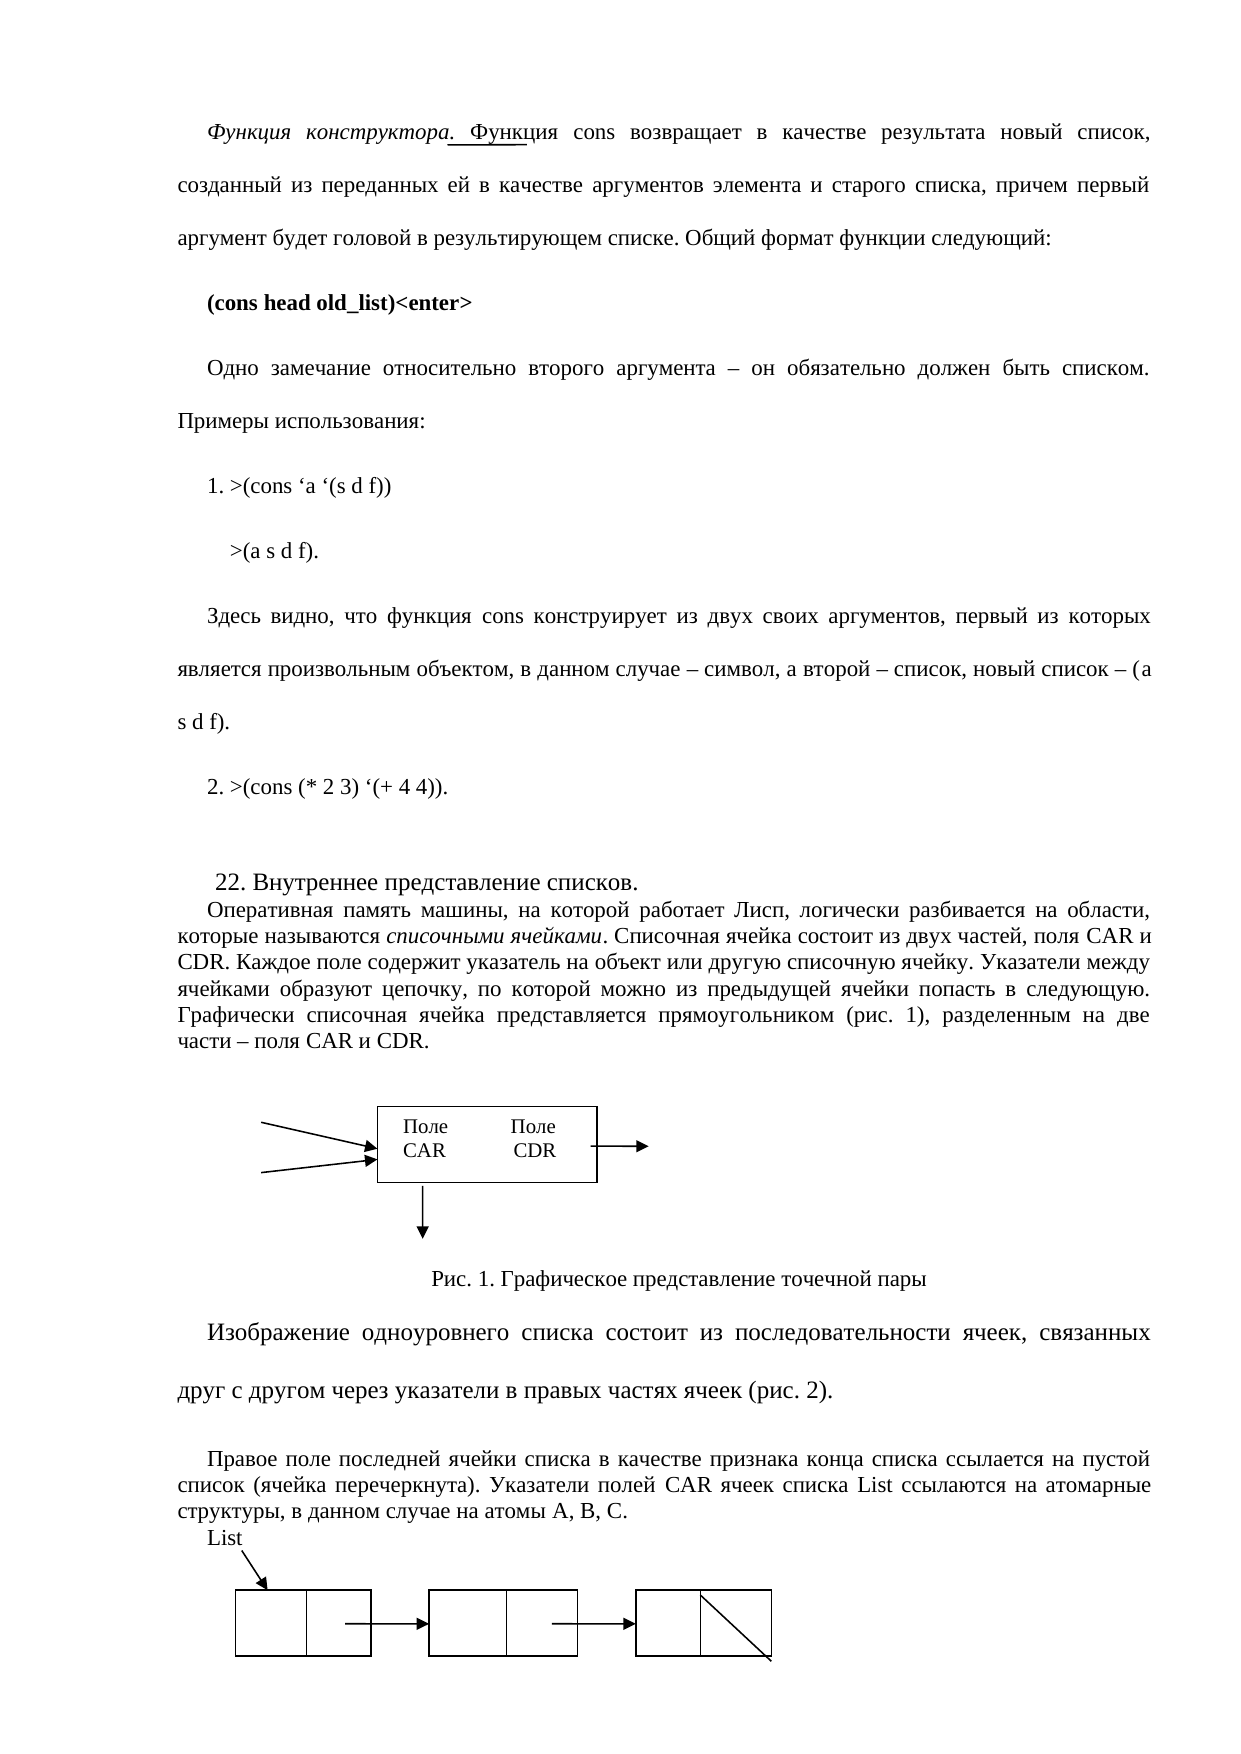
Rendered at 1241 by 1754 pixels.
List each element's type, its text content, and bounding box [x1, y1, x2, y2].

text Рис. 1. Графическое представление точечной пары [177, 1264, 1152, 1291]
text Изображение одноуровнего списка состоит из последовательности ячеек, связанных друг с другом через указатели в правых частях ячеек (рис. 2). [177, 1317, 1152, 1403]
text Одно замечание относительно второго аргумента – он обязательно должен быть списком. Примеры использования: [177, 354, 1152, 433]
text 2. >(cons (* 2 3) ‘(+ 4 4)). [177, 773, 1152, 799]
text List [177, 1524, 1152, 1550]
text (cons head old_list)<enter> [177, 289, 1152, 315]
text Правое поле последней ячейки списка в качестве признака конца списка ссылается на пустой список (ячейка перечеркнута). Указатели полей CAR ячеек списка List ссылаются на атомарные структуры, в данном случае на атомы A, B, C. [177, 1445, 1152, 1524]
text Функция конструктора. Функция cons возвращает в качестве результата новый список, созданный из переданных ей в качестве аргументов элемента и старого списка, причем первый аргумент будет головой в результирующем списке. Общий формат функции следующий: [177, 118, 1152, 250]
text >(a s d f). [177, 537, 1152, 563]
list Внутреннее представление списков. [215, 867, 1152, 896]
text Оперативная память машины, на которой работает Лисп, логически разбивается на области, которые называются списочными ячейками. Списочная ячейка состоит из двух частей, поля CAR и CDR. Каждое поле содержит указатель на объект или другую списочную ячейку. Указатели между ячейками образуют цепочку, по которой можно из предыдущей ячейки попасть в следующую. Графически списочная ячейка представляется прямоугольником (рис. 1), разделенным на две части – поля CAR и CDR. [177, 896, 1152, 1054]
text 1. >(cons ‘a ‘(s d f)) [177, 472, 1152, 498]
text Здесь видно, что функция cons конструирует из двух своих аргументов, первый из которых является произвольным объектом, в данном случае – символ, а второй – список, новый список – (a s d f). [177, 602, 1152, 734]
